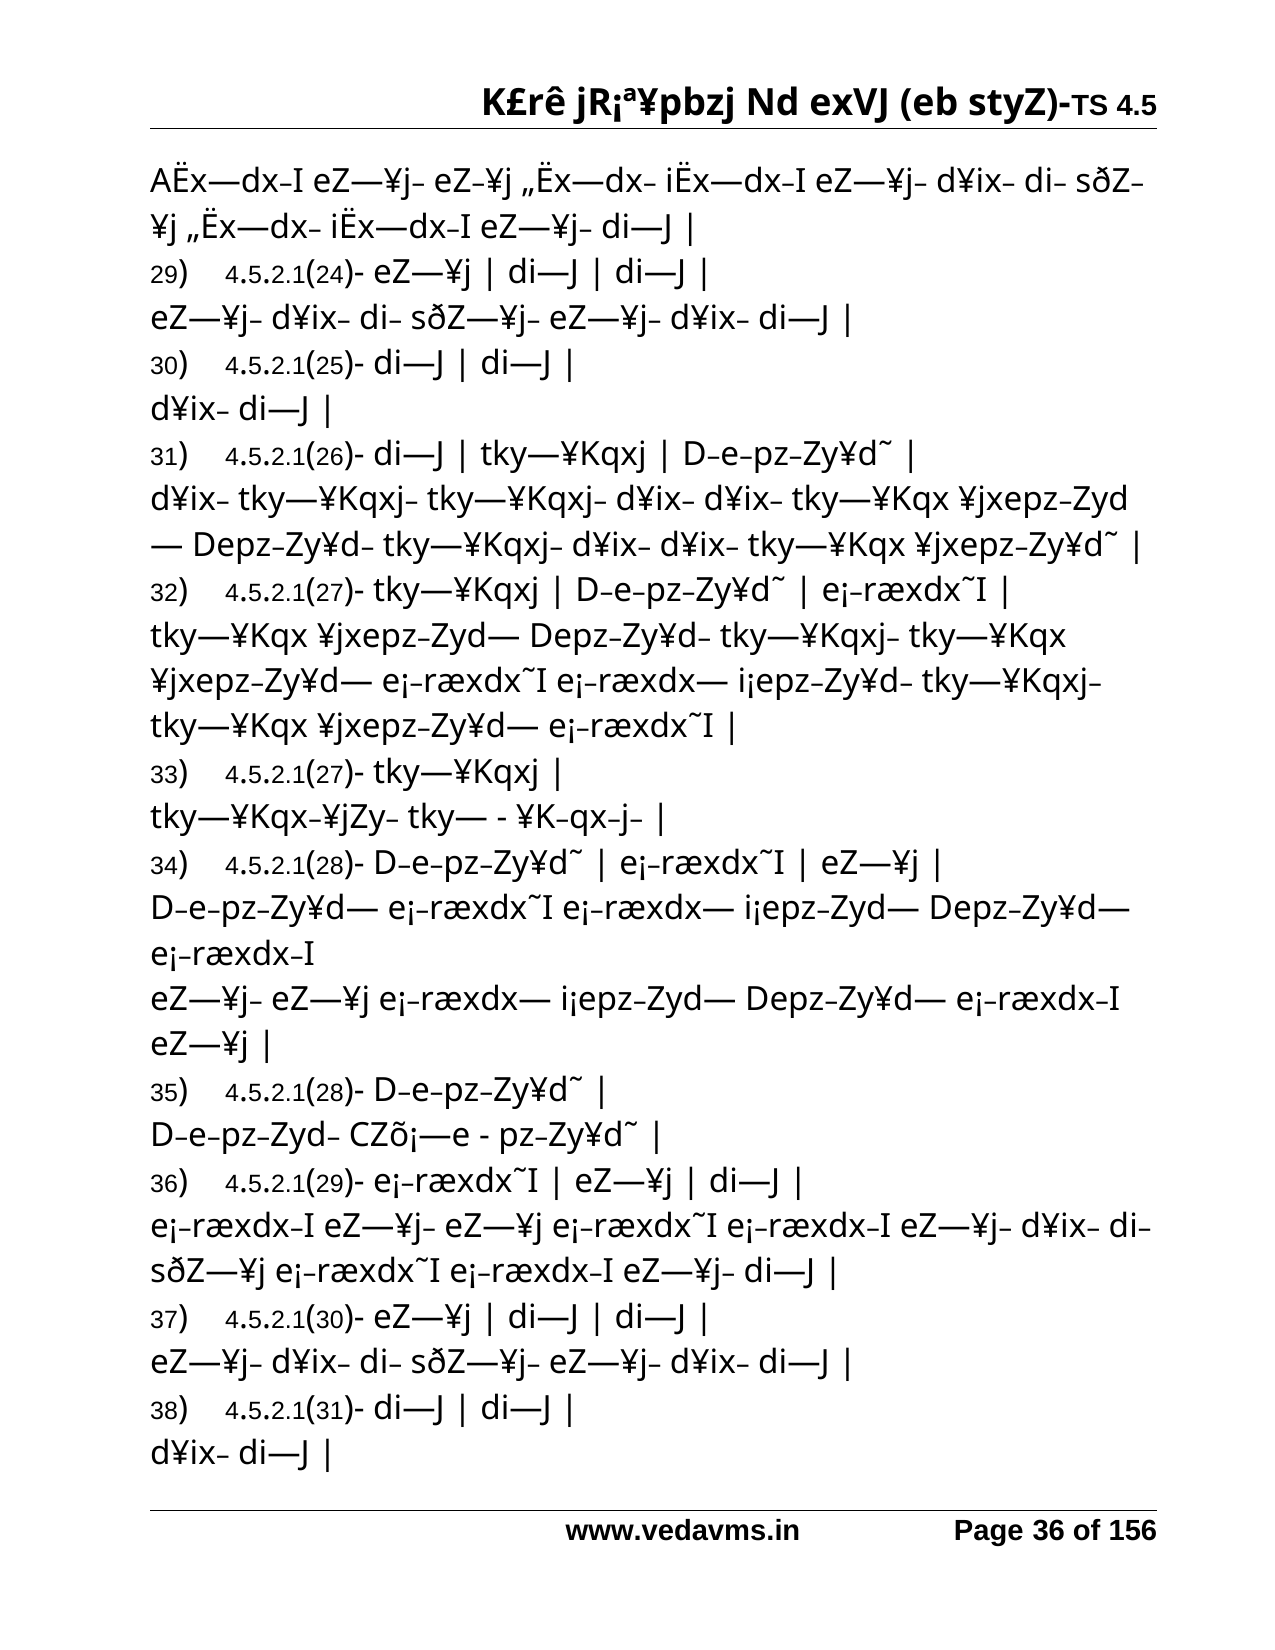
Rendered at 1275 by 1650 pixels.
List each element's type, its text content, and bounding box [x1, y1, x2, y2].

text D–e–pz–Zy¥d— e¡–ræxdx˜I e¡–ræxdx— i¡epz–Zyd— Depz–Zy¥d— e¡–ræxdx–I [150, 884, 1157, 975]
text tky—¥Kqx–¥jZy– tky— - ¥K–qx–j– | [150, 793, 1157, 838]
text 32) 4.5.2.1(27)- tky—¥Kqxj | D–e–pz–Zy¥d˜ | e¡–ræxdx˜I | [150, 566, 1157, 611]
text ¥jxepz–Zy¥d— e¡–ræxdx˜I e¡–ræxdx— i¡epz–Zy¥d– tky—¥Kqxj– [150, 657, 1157, 702]
text 30) 4.5.2.1(25)- di—J | di—J | [150, 339, 1157, 384]
text e¡–ræxdx–I eZ—¥j– eZ—¥j e¡–ræxdx˜I e¡–ræxdx–I eZ—¥j– d¥ix– di– [150, 1202, 1157, 1247]
text 37) 4.5.2.1(30)- eZ—¥j | di—J | di—J | [150, 1293, 1157, 1338]
text d¥ix– di—J | [150, 1429, 1157, 1474]
text d¥ix– di—J | [150, 384, 1157, 430]
text 33) 4.5.2.1(27)- tky—¥Kqxj | [150, 748, 1157, 793]
text eZ—¥j– eZ—¥j e¡–ræxdx— i¡epz–Zyd— Depz–Zy¥d— e¡–ræxdx–I eZ—¥j | [150, 975, 1157, 1066]
text 29) 4.5.2.1(24)- eZ—¥j | di—J | di—J | [150, 248, 1157, 293]
text tky—¥Kqx ¥jxepz–Zyd— Depz–Zy¥d– tky—¥Kqxj– tky—¥Kqx [150, 611, 1157, 657]
text tky—¥Kqx ¥jxepz–Zy¥d— e¡–ræxdx˜I | [150, 702, 1157, 748]
text AËx—dx–I eZ—¥j– eZ–¥j „Ëx—dx– iËx—dx–I eZ—¥j– d¥ix– di– sðZ–¥j „Ëx—dx– iËx—dx–I eZ—¥j– di—J | [150, 157, 1157, 248]
text d¥ix– tky—¥Kqxj– tky—¥Kqxj– d¥ix– d¥ix– tky—¥Kqx ¥jxepz–Zyd— Depz–Zy¥d– tky—¥Kqxj– d¥ix– d¥ix– tky—¥Kqx ¥jxepz–Zy¥d˜ | [150, 475, 1157, 566]
text 34) 4.5.2.1(28)- D–e–pz–Zy¥d˜ | e¡–ræxdx˜I | eZ—¥j | [150, 838, 1157, 884]
text 31) 4.5.2.1(26)- di—J | tky—¥Kqxj | D–e–pz–Zy¥d˜ | [150, 430, 1157, 475]
text 35) 4.5.2.1(28)- D–e–pz–Zy¥d˜ | [150, 1066, 1157, 1111]
text sðZ—¥j e¡–ræxdx˜I e¡–ræxdx–I eZ—¥j– di—J | [150, 1247, 1157, 1293]
text eZ—¥j– d¥ix– di– sðZ—¥j– eZ—¥j– d¥ix– di—J | [150, 293, 1157, 339]
text 38) 4.5.2.1(31)- di—J | di—J | [150, 1383, 1157, 1429]
text 36) 4.5.2.1(29)- e¡–ræxdx˜I | eZ—¥j | di—J | [150, 1156, 1157, 1202]
text eZ—¥j– d¥ix– di– sðZ—¥j– eZ—¥j– d¥ix– di—J | [150, 1338, 1157, 1383]
text D–e–pz–Zyd– CZõ¡—e - pz–Zy¥d˜ | [150, 1111, 1157, 1156]
